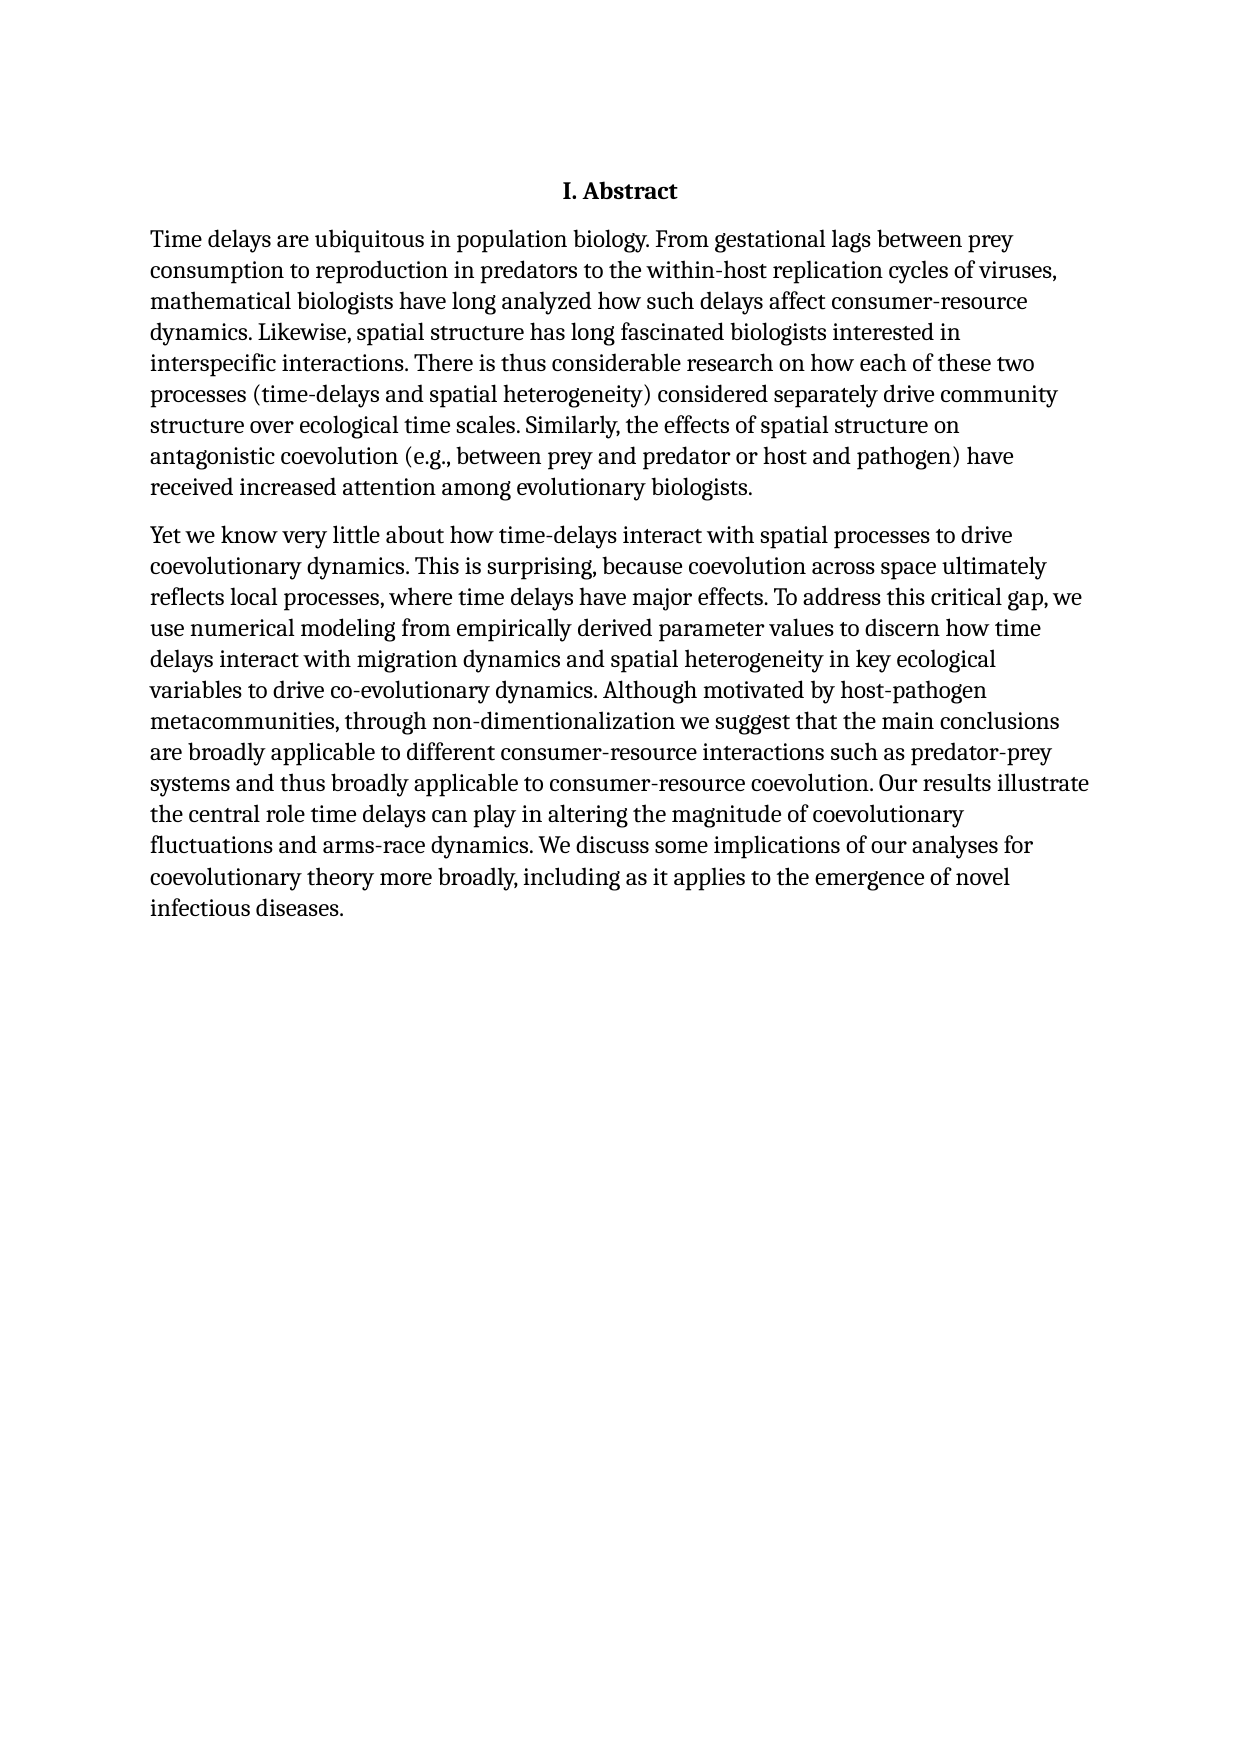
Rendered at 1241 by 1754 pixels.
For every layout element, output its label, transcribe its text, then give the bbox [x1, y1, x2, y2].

text I. Abstract [150, 177, 1090, 206]
text Yet we know very little about how time-delays interact with spatial processes to drive coevolutionary dynamics. This is surprising, because coevolution across space ultimately reflects local processes, where time delays have major effects. To address this critical gap, we use numerical modeling from empirically derived parameter values to discern how time delays interact with migration dynamics and spatial heterogeneity in key ecological variables to drive co-evolutionary dynamics. Although motivated by host-pathogen metacommunities, through non-dimentionalization we suggest that the main conclusions are broadly applicable to different consumer-resource interactions such as predator-prey systems and thus broadly applicable to consumer-resource coevolution. Our results illustrate the central role time delays can play in altering the magnitude of coevolutionary fluctuations and arms-race dynamics. We discuss some implications of our analyses for coevolutionary theory more broadly, including as it applies to the emergence of novel infectious diseases. [150, 521, 1090, 922]
text Time delays are ubiquitous in population biology. From gestational lags between prey consumption to reproduction in predators to the within-host replication cycles of viruses, mathematical biologists have long analyzed how such delays affect consumer-resource dynamics. Likewise, spatial structure has long fascinated biologists interested in interspecific interactions. There is thus considerable research on how each of these two processes (time-delays and spatial heterogeneity) considered separately drive community structure over ecological time scales. Similarly, the effects of spatial structure on antagonistic coevolution (e.g., between prey and predator or host and pathogen) have received increased attention among evolutionary biologists. [150, 225, 1090, 502]
